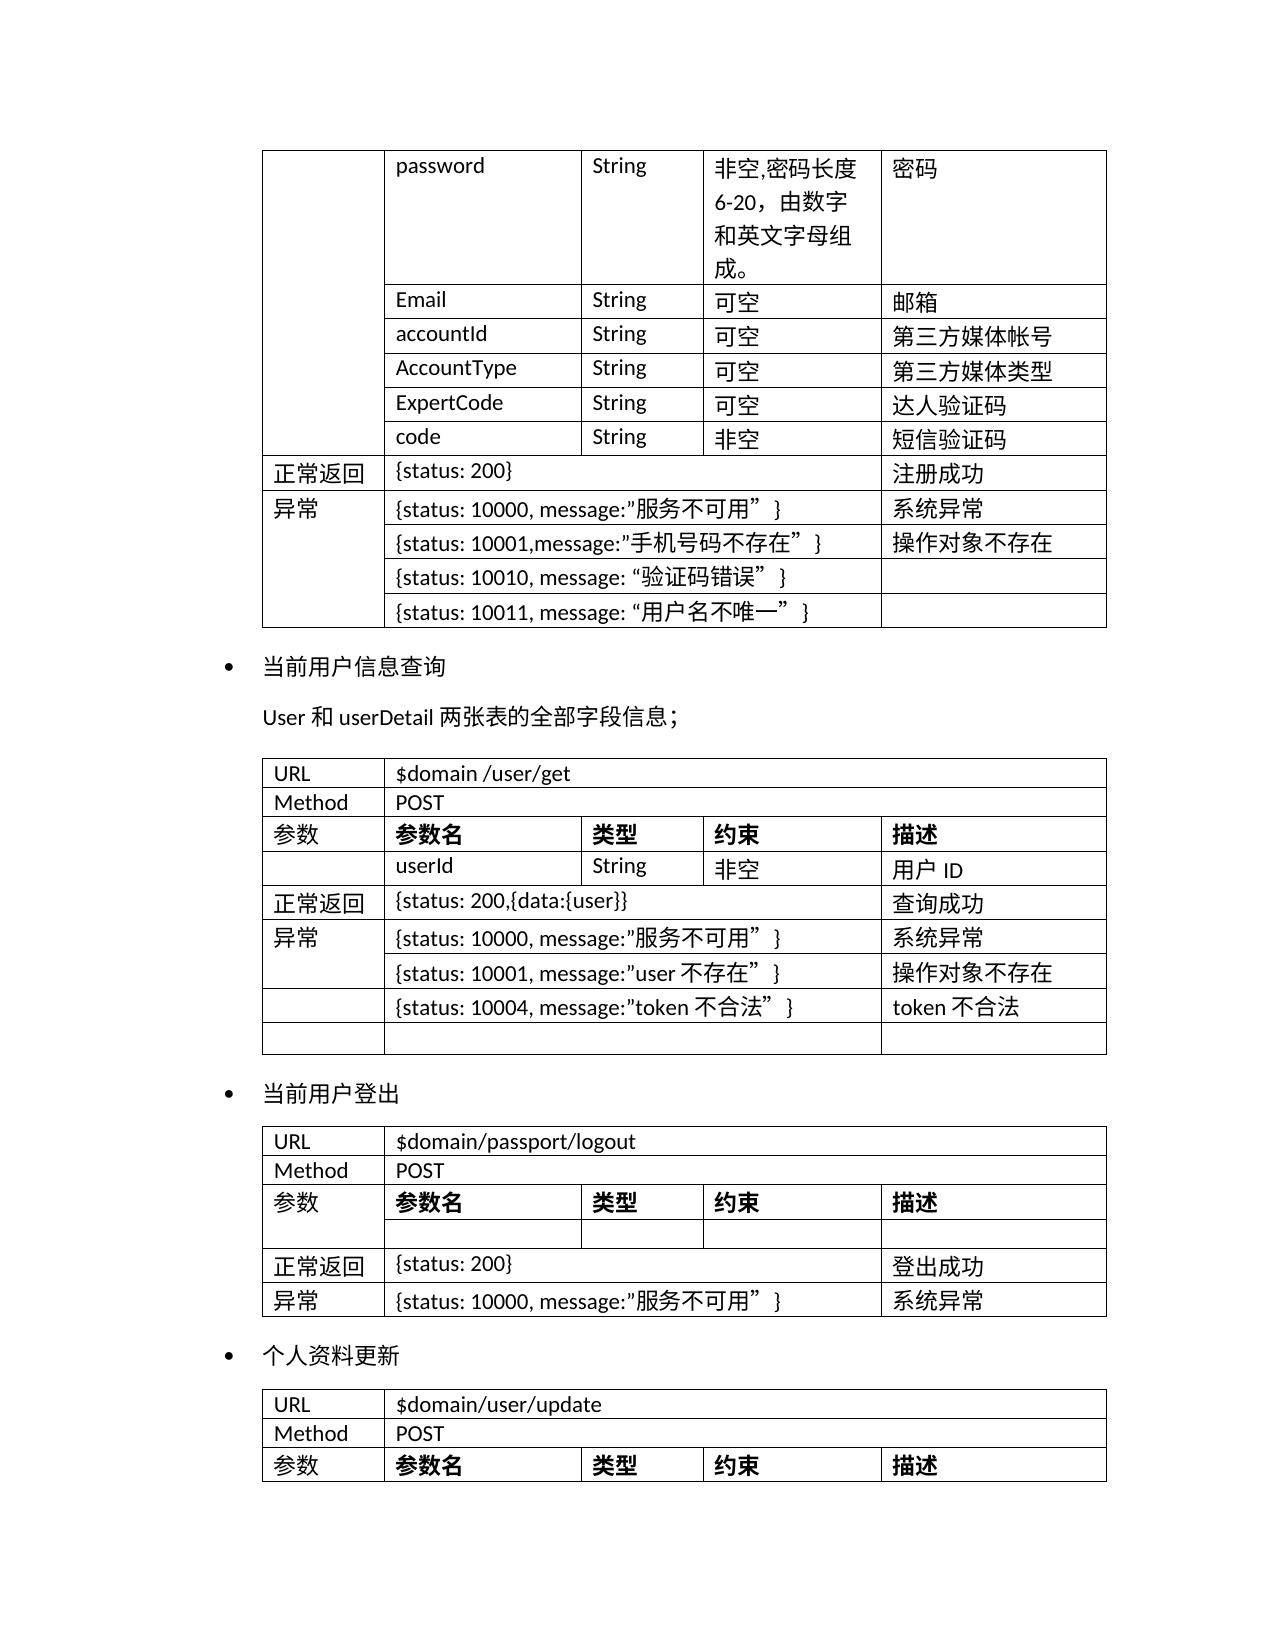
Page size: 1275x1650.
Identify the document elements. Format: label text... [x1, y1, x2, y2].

table_cell 邮箱 [882, 285, 1106, 318]
table_cell 类型 [582, 1185, 703, 1218]
table_cell 用户ID [882, 852, 1106, 885]
table_cell token 不合法 [882, 989, 1106, 1022]
table_cell {status: 10011, message: “用户名不唯一”} [385, 594, 881, 627]
table_cell {status: 10000, message:”服务不可用”} [385, 1283, 881, 1316]
table_cell String [582, 319, 703, 352]
table_header URL [263, 1390, 384, 1418]
table_cell 操作对象不存在 [882, 954, 1106, 988]
table_cell POST [385, 1419, 1106, 1447]
table_cell [582, 1220, 703, 1248]
table_cell Email [385, 285, 581, 318]
table_cell 类型 [582, 1448, 703, 1481]
table_cell 系统异常 [882, 491, 1106, 524]
table_cell 查询成功 [882, 886, 1106, 919]
table_cell {status: 200} [385, 1249, 881, 1282]
table_cell Method [263, 788, 384, 816]
table_cell 正常返回 [263, 1249, 384, 1282]
table_cell 约束 [704, 1448, 881, 1481]
table_cell 达人验证码 [882, 388, 1106, 421]
table_cell 操作对象不存在 [882, 525, 1106, 558]
table_cell POST [385, 788, 1106, 816]
table_header URL [263, 759, 384, 787]
table_cell 系统异常 [882, 1283, 1106, 1316]
table_cell password [385, 151, 581, 284]
table_cell accountId [385, 319, 581, 352]
table_cell {status: 10001,message:”手机号码不存在”} [385, 525, 881, 558]
table_cell 可空 [704, 354, 881, 387]
table_cell {status: 10000, message:”服务不可用”} [385, 920, 881, 953]
table_cell 参数名 [385, 1185, 581, 1218]
table_cell String [582, 151, 703, 284]
table_cell 正常返回 [263, 456, 384, 489]
table_cell {status: 10004, message:”token不合法”} [385, 989, 881, 1022]
table_cell AccountType [385, 354, 581, 387]
table_cell 参数名 [385, 817, 581, 851]
table_cell String [582, 388, 703, 421]
table_cell 异常 [263, 920, 384, 988]
subtitle 当前用户登出 [225, 1076, 1087, 1109]
table_cell String [582, 285, 703, 318]
table_cell String [582, 422, 703, 455]
table_cell {status: 200,{data:{user}} [385, 886, 881, 919]
table_header $domain/user/update [385, 1390, 1106, 1418]
table_cell 第三方媒体类型 [882, 354, 1106, 387]
table_cell 描述 [882, 817, 1106, 851]
table_cell [882, 594, 1106, 627]
table_cell POST [385, 1156, 1106, 1184]
table_cell 参数 [263, 1448, 384, 1481]
table_cell userId [385, 852, 581, 885]
table_cell [385, 1023, 881, 1054]
table_header $domain /user/get [385, 759, 1106, 787]
table_cell Method [263, 1419, 384, 1447]
table_cell 第三方媒体帐号 [882, 319, 1106, 352]
table_cell 描述 [882, 1448, 1106, 1481]
table_cell [263, 1023, 384, 1054]
table_cell [704, 1220, 881, 1248]
table_cell 注册成功 [882, 456, 1106, 489]
table_cell 登出成功 [882, 1249, 1106, 1282]
table_cell 参数名 [385, 1448, 581, 1481]
table_header $domain/passport/logout [385, 1127, 1106, 1155]
table_cell [882, 1220, 1106, 1248]
table_cell 正常返回 [263, 886, 384, 919]
table_header URL [263, 1127, 384, 1155]
table_cell 可空 [704, 285, 881, 318]
table_cell 可空 [704, 388, 881, 421]
table_cell {status: 10010, message: “验证码错误”} [385, 559, 881, 592]
table_cell {status: 200} [385, 456, 881, 489]
table_cell code [385, 422, 581, 455]
table_cell 描述 [882, 1185, 1106, 1218]
table_cell ExpertCode [385, 388, 581, 421]
table_cell 系统异常 [882, 920, 1106, 953]
table_cell 约束 [704, 817, 881, 851]
table_cell 非空 [704, 422, 881, 455]
table_cell 异常 [263, 1283, 384, 1316]
table_cell [882, 1023, 1106, 1054]
table_cell 非空 [704, 852, 881, 885]
table_cell 约束 [704, 1185, 881, 1218]
table_cell String [582, 852, 703, 885]
table_cell [263, 852, 384, 885]
table_cell 短信验证码 [882, 422, 1106, 455]
table_cell [385, 1220, 581, 1248]
subtitle 个人资料更新 [225, 1338, 1087, 1371]
table_cell 异常 [263, 491, 384, 627]
table_cell 参数 [263, 817, 384, 851]
table_cell 类型 [582, 817, 703, 851]
subtitle 当前用户信息查询 [225, 648, 1087, 682]
text User 和 userDetail 两张表的全部字段信息； [262, 699, 1087, 732]
table_cell String [582, 354, 703, 387]
table_cell [882, 559, 1106, 592]
table_cell 密码 [882, 151, 1106, 284]
table_cell 非空,密码长度6-20，由数字和英文字母组成。 [704, 151, 881, 284]
table_cell 参数 [263, 1185, 384, 1248]
table_cell [263, 989, 384, 1022]
table_cell {status: 10000, message:”服务不可用”} [385, 491, 881, 524]
table_cell Method [263, 1156, 384, 1184]
table_cell {status: 10001, message:”user不存在”} [385, 954, 881, 988]
table_cell 可空 [704, 319, 881, 352]
